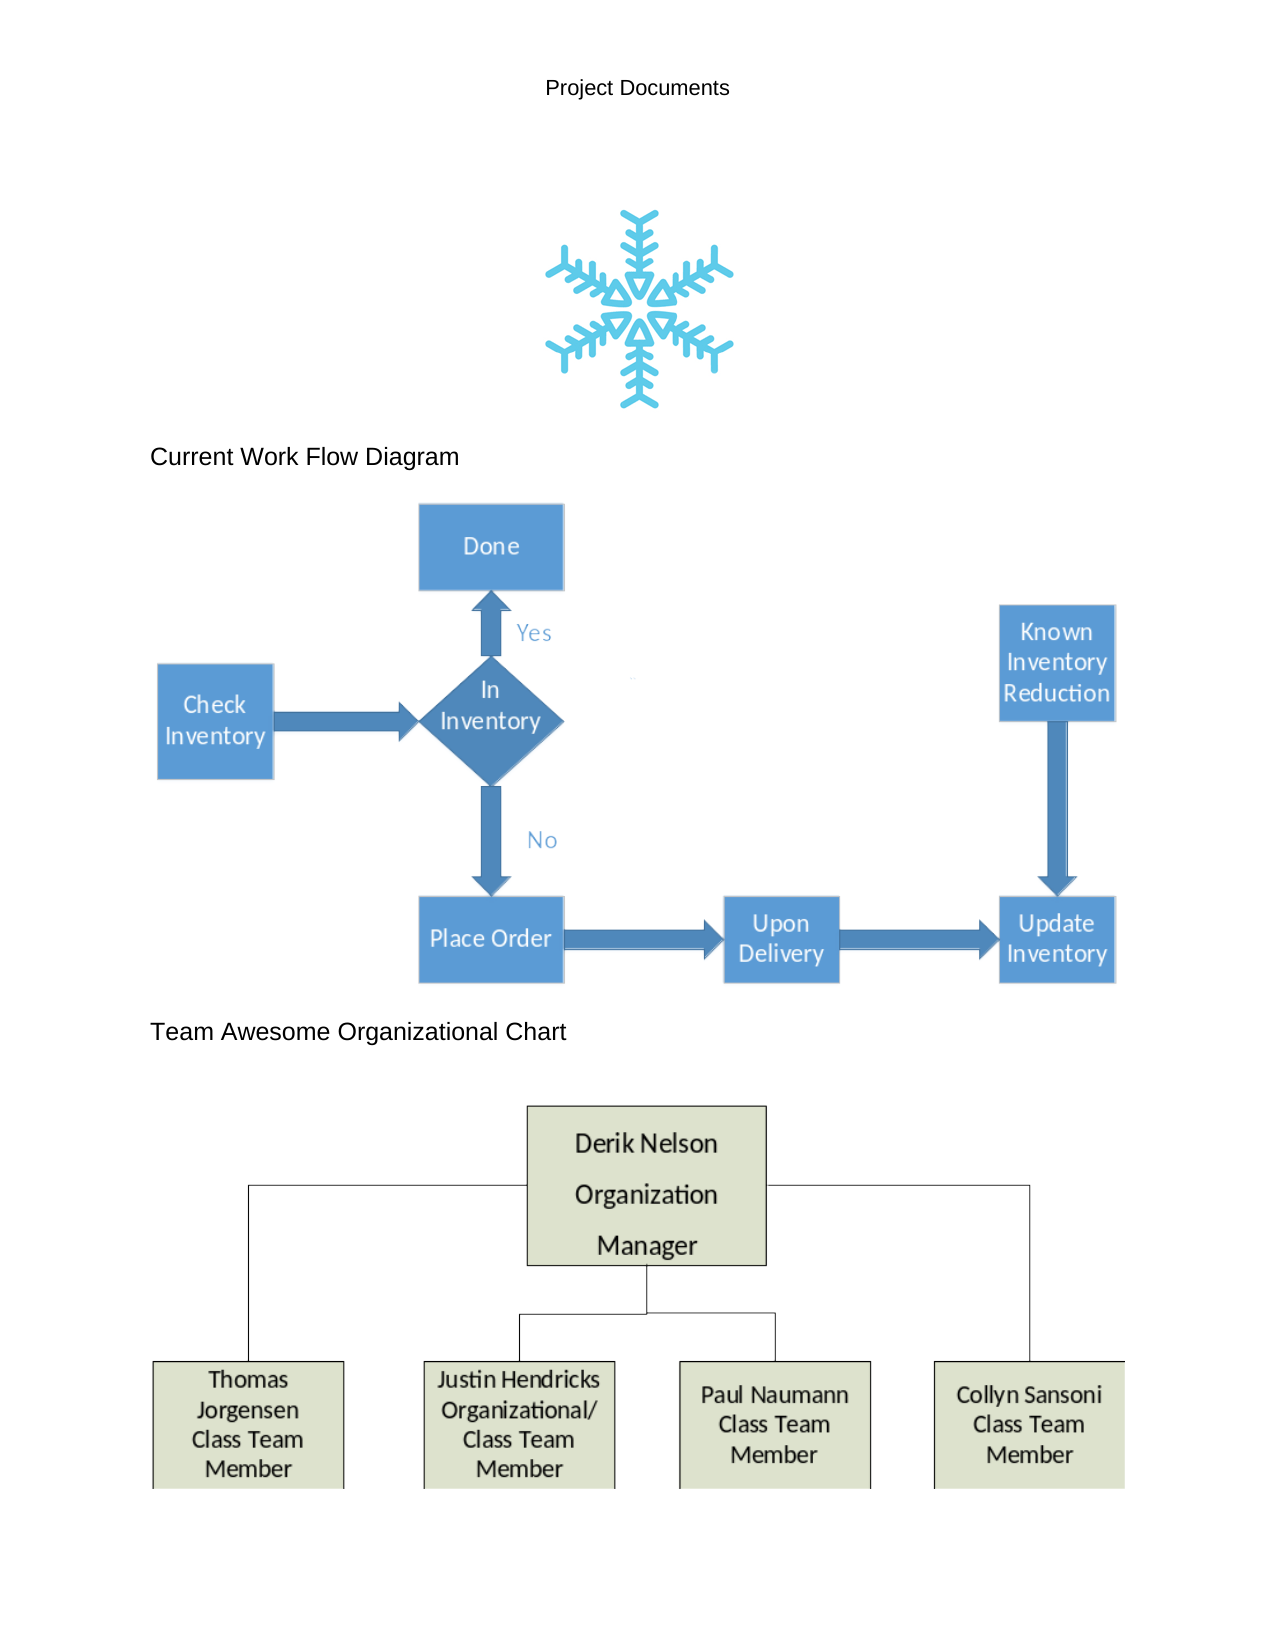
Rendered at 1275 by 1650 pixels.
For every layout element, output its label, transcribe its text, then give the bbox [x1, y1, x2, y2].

text Team Awesome Organizational Chart [150, 1017, 1125, 1046]
text Current Work Flow Diagram [150, 442, 1125, 471]
picture [369, 173, 907, 442]
